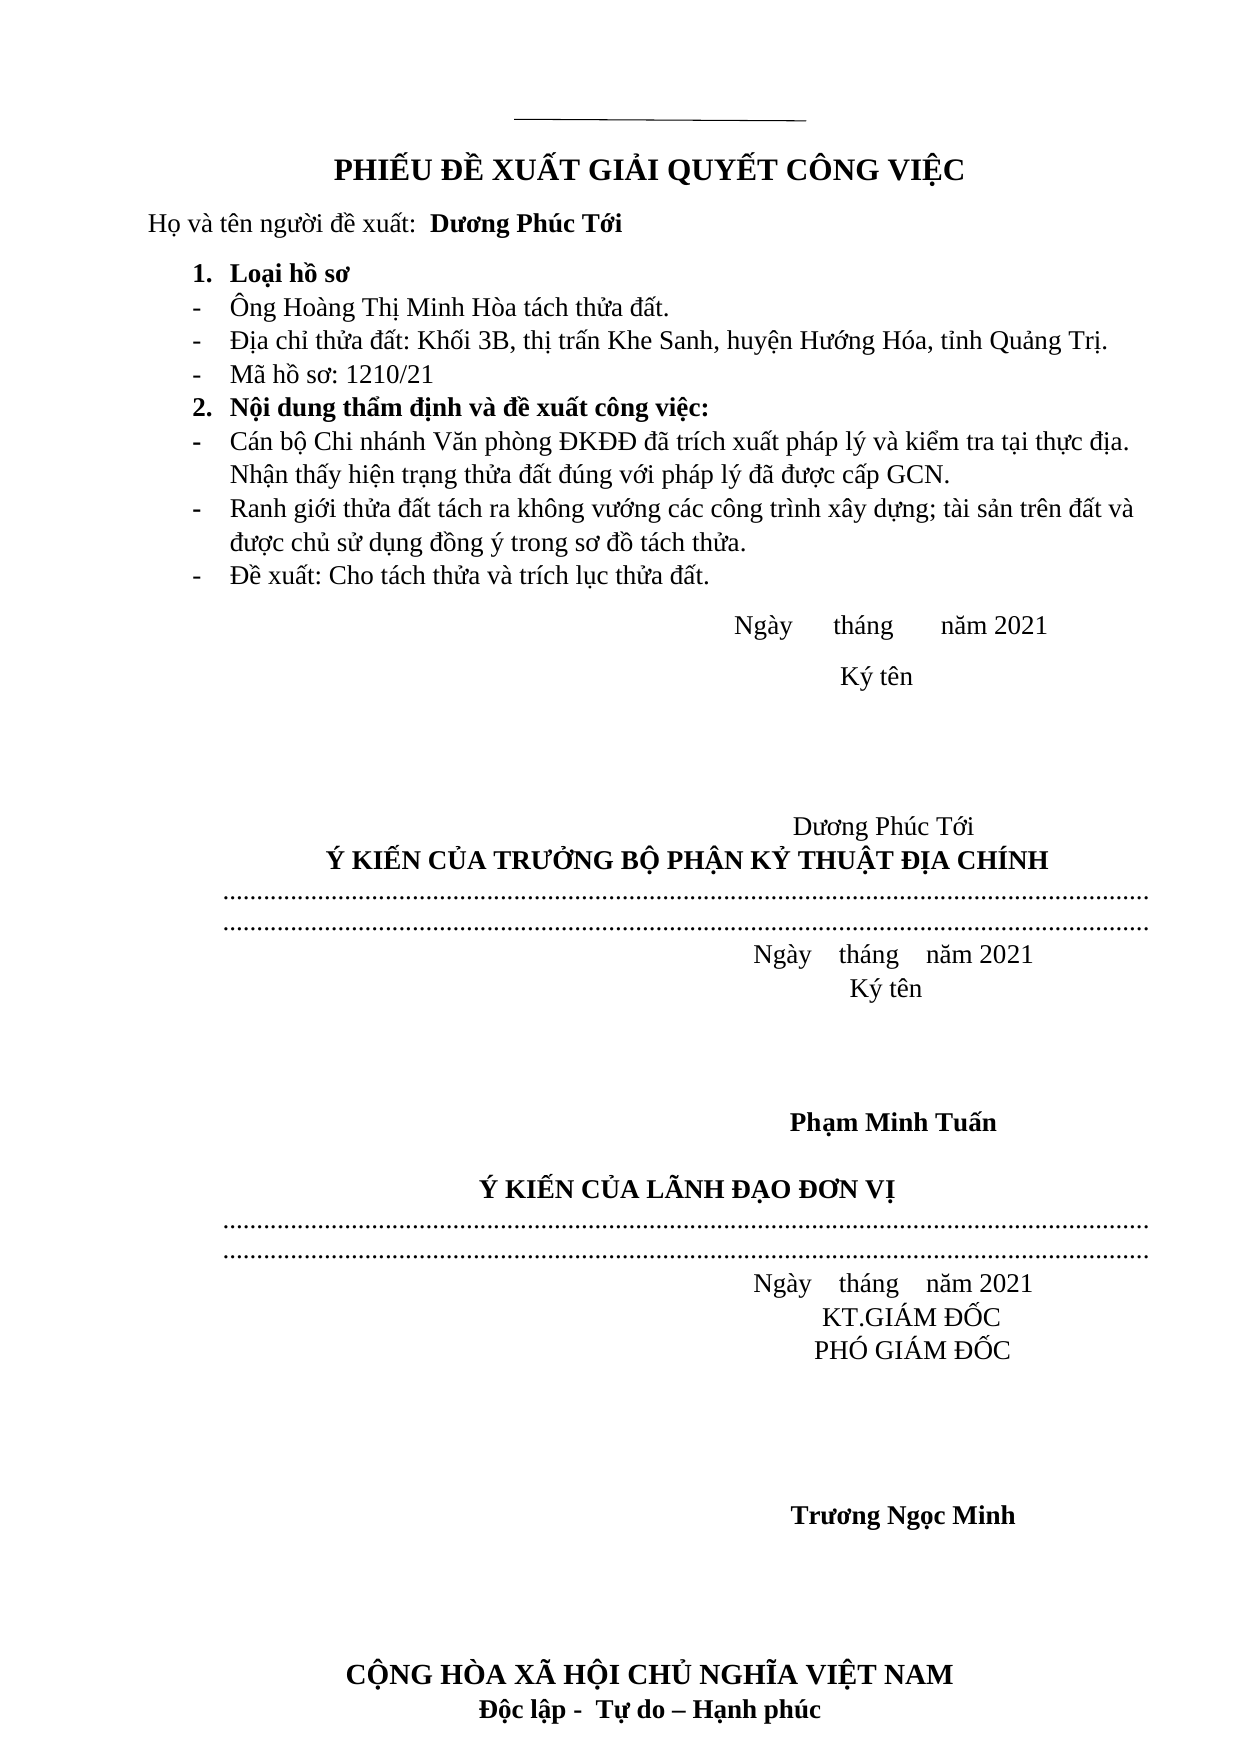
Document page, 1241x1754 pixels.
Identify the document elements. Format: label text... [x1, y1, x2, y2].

list Địa chỉ thửa đất: Khối 3B, thị trấn Khe Sanh, huyện Hướng Hóa, tỉnh Quảng Trị. [192, 324, 1152, 356]
list Ông Hoàng Thị Minh Hòa tách thửa đất. [192, 291, 1152, 322]
list Ngày tháng năm 2021 [223, 938, 1033, 969]
list Đề xuất: Cho tách thửa và trích lục thửa đất. [192, 559, 1152, 590]
list Ký tên [823, 659, 930, 691]
text PHIẾU ĐỀ XUẤT GIẢI QUYẾT CÔNG VIỆC [148, 152, 1152, 188]
text Ngày tháng năm 2021 [192, 609, 1048, 641]
list Ý KIẾN CỦA LÃNH ĐẠO ĐƠN VỊ [223, 1173, 1152, 1204]
list Ranh giới thửa đất tách ra không vướng các công trình xây dựng; tài sản trên đất và được chủ sử dụng đồng ý trong sơ đồ tách thửa. [192, 492, 1152, 557]
text CỘNG HÒA XÃ HỘI CHỦ NGHĨA VIỆT NAM [148, 1657, 1152, 1691]
list Trương Ngọc Minh [223, 1499, 1152, 1530]
list Ký tên [223, 972, 1152, 1003]
list Mã hồ sơ: 1210/21 [192, 358, 1152, 389]
list Ý KIẾN CỦA TRƯỞNG BỘ PHẬN KỶ THUẬT ĐỊA CHÍNH [223, 844, 1152, 875]
text Họ và tên người đề xuất: Dương Phúc Tới [148, 207, 1152, 238]
list Phạm Minh Tuấn [223, 1106, 1152, 1137]
text Độc lập - Tự do – Hạnh phúc [148, 1693, 1152, 1725]
list Loại hồ sơ [192, 257, 1152, 288]
list Cán bộ Chi nhánh Văn phòng ĐKĐĐ đã trích xuất pháp lý và kiểm tra tại thực địa. Nhận thấy hiện trạng thửa đất đúng với pháp lý đã được cấp GCN. [192, 425, 1152, 490]
list Nội dung thẩm định và đề xuất công việc: [192, 391, 1152, 423]
list Dương Phúc Tới [223, 810, 1152, 841]
list Ngày tháng năm 2021 [223, 1267, 1033, 1298]
list KT.GIÁM ĐỐC PHÓ GIÁM ĐỐC [223, 1301, 1152, 1365]
